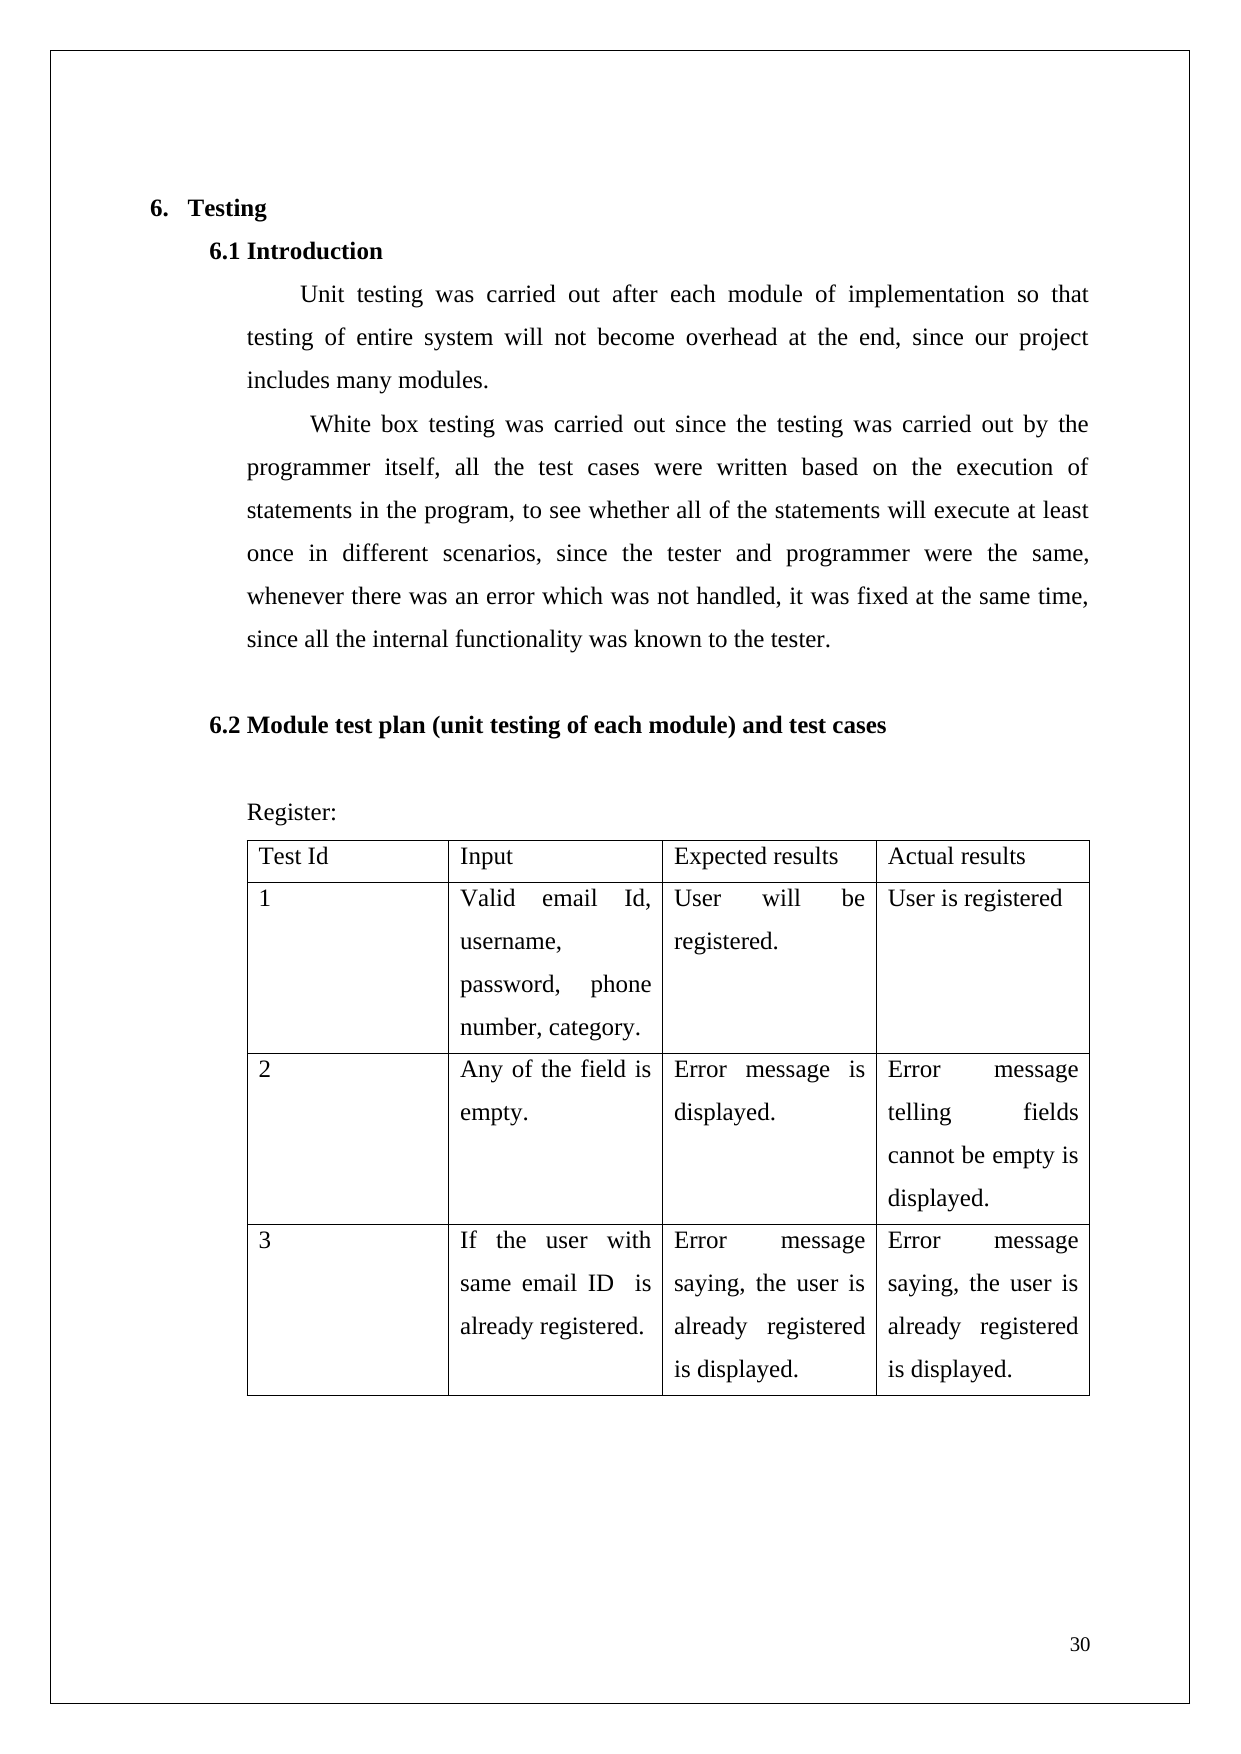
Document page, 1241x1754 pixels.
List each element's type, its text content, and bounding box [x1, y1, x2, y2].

table_cell User will be registered. [663, 883, 876, 1053]
list Introduction [209, 236, 1090, 265]
table_cell If the user with same email ID is already registered. [449, 1225, 662, 1395]
table_cell Error message saying, the user is already registered is displayed. [663, 1225, 876, 1395]
list Testing [150, 193, 1090, 222]
table_header Expected results [663, 841, 876, 882]
list Register: [247, 797, 1090, 826]
table_cell Any of the field is empty. [449, 1054, 662, 1224]
table_cell User is registered [877, 883, 1089, 1053]
table_cell Error message saying, the user is already registered is displayed. [877, 1225, 1089, 1395]
table_cell 1 [248, 883, 448, 1053]
table_cell Valid email Id, username, password, phone number, category. [449, 883, 662, 1053]
table_cell 3 [248, 1225, 448, 1395]
table_cell Error message telling fields cannot be empty is displayed. [877, 1054, 1089, 1224]
list Module test plan (unit testing of each module) and test cases [209, 711, 1090, 739]
table_header Test Id [248, 841, 448, 882]
table_cell 2 [248, 1054, 448, 1224]
list Unit testing was carried out after each module of implementation so that testing of entire system will not become overhead at the end, since our project includes many modules. [247, 279, 1090, 394]
table_header Input [449, 841, 662, 882]
table_header Actual results [877, 841, 1089, 882]
table_cell Error message is displayed. [663, 1054, 876, 1224]
list White box testing was carried out since the testing was carried out by the programmer itself, all the test cases were written based on the execution of statements in the program, to see whether all of the statements will execute at least once in different scenarios, since the tester and programmer were the same, whenever there was an error which was not handled, it was fixed at the same time, since all the internal functionality was known to the tester. [247, 409, 1090, 653]
